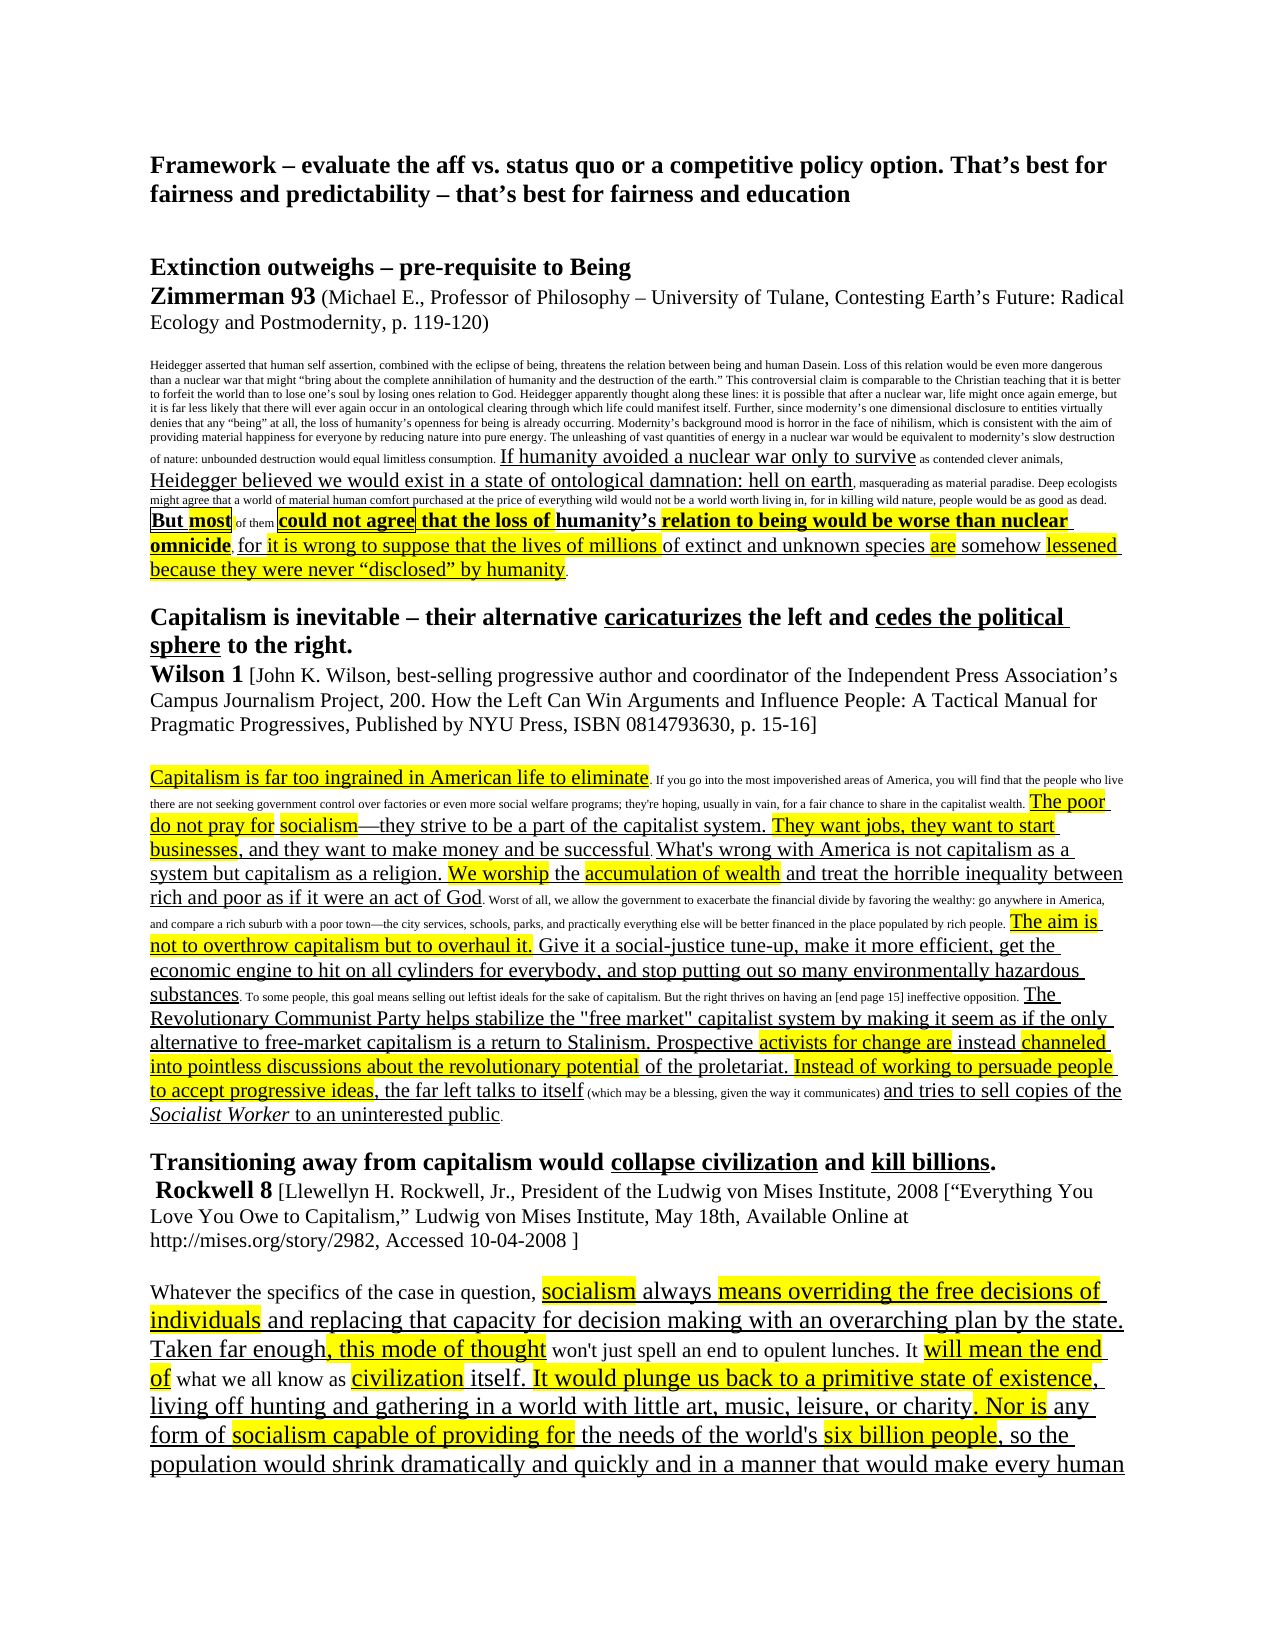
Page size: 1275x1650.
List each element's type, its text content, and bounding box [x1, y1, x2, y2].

subtitle Capitalism is inevitable – their alternative caricaturizes the left and cedes the political sphere to the right. [150, 602, 1125, 659]
subtitle Framework – evaluate the aff vs. status quo or a competitive policy option. That’s best for fairness and predictability – that’s best for fairness and education [150, 150, 1125, 207]
text Heidegger asserted that human self assertion, combined with the eclipse of being, threatens the relation between being and human Dasein. Loss of this relation would be even more dangerous than a nuclear war that might “bring about the complete annihilation of humanity and the destruction of the earth.” This controversial claim is comparable to the Christian teaching that it is better to forfeit the world than to lose one’s soul by losing ones relation to God. Heidegger apparently thought along these lines: it is possible that after a nuclear war, life might once again emerge, but it is far less likely that there will ever again occur in an ontological clearing through which life could manifest itself. Further, since modernity’s one dimensional disclosure to entities virtually denies that any “being” at all, the loss of humanity’s openness for being is already occurring. Modernity’s background mood is horror in the face of nihilism, which is consistent with the aim of providing material happiness for everyone by reducing nature into pure energy. The unleashing of vast quantities of energy in a nuclear war would be equivalent to modernity’s slow destruction of nature: unbounded destruction would equal limitless consumption. If humanity avoided a nuclear war only to survive as contended clever animals, Heidegger believed we would exist in a state of ontological damnation: hell on earth, masquerading as material paradise. Deep ecologists might agree that a world of material human comfort purchased at the price of everything wild would not be a world worth living in, for in killing wild nature, people would be as good as dead. But most of them could not agree that the loss of humanity’s relation to being would be worse than nuclear omnicide, for it is wrong to suppose that the lives of millions of extinct and unknown species are somehow lessened because they were never “disclosed” by humanity. [150, 358, 1125, 581]
text Capitalism is far too ingrained in American life to eliminate. If you go into the most impoverished areas of America, you will find that the people who live there are not seeking government control over factories or even more social welfare programs; they're hoping, usually in vain, for a fair chance to share in the capitalist wealth. The poor do not pray for socialism—they strive to be a part of the capitalist system. They want jobs, they want to start businesses, and they want to make money and be successful. What's wrong with America is not capitalism as a system but capitalism as a religion. We worship the accumulation of wealth and treat the horrible inequality between rich and poor as if it were an act of God. Worst of all, we allow the government to exacerbate the financial divide by favoring the wealthy: go anywhere in America, and compare a rich suburb with a poor town—the city services, schools, parks, and practically everything else will be better financed in the place populated by rich people. The aim is not to overthrow capitalism but to overhaul it. Give it a social-justice tune-up, make it more efficient, get the economic engine to hit on all cylinders for everybody, and stop putting out so many environmentally hazardous substances. To some people, this goal means selling out leftist ideals for the sake of capitalism. But the right thrives on having an [end page 15] ineffective opposition. The Revolutionary Communist Party helps stabilize the "free market" capitalist system by making it seem as if the only alternative to free-market capitalism is a return to Stalinism. Prospective activists for change are instead channeled into pointless discussions about the revolutionary potential of the proletariat. Instead of working to persuade people to accept progressive ideas, the far left talks to itself (which may be a blessing, given the way it communicates) and tries to sell copies of the Socialist Worker to an uninterested public. [150, 765, 1125, 1126]
subtitle Extinction outweighs – pre-requisite to Being [150, 252, 1125, 281]
text Rockwell 8 [Llewellyn H. Rockwell, Jr., President of the Ludwig von Mises Institute, 2008 [“Everything You Love You Owe to Capitalism,” Ludwig von Mises Institute, May 18th, Available Online at http://mises.org/story/2982, Accessed 10-04-2008 ] [150, 1176, 1125, 1252]
text Wilson 1 [John K. Wilson, best-selling progressive author and coordinator of the Independent Press Association’s Campus Journalism Project, 200. How the Left Can Win Arguments and Influence People: A Tactical Manual for Pragmatic Progressives, Published by NYU Press, ISBN 0814793630, p. 15-16] [150, 659, 1125, 736]
text Zimmerman 93 (Michael E., Professor of Philosophy – University of Tulane, Contesting Earth’s Future: Radical Ecology and Postmodernity, p. 119-120) [150, 281, 1125, 334]
subtitle Transitioning away from capitalism would collapse civilization and kill billions. [150, 1147, 1125, 1176]
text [150, 1276, 1125, 1474]
